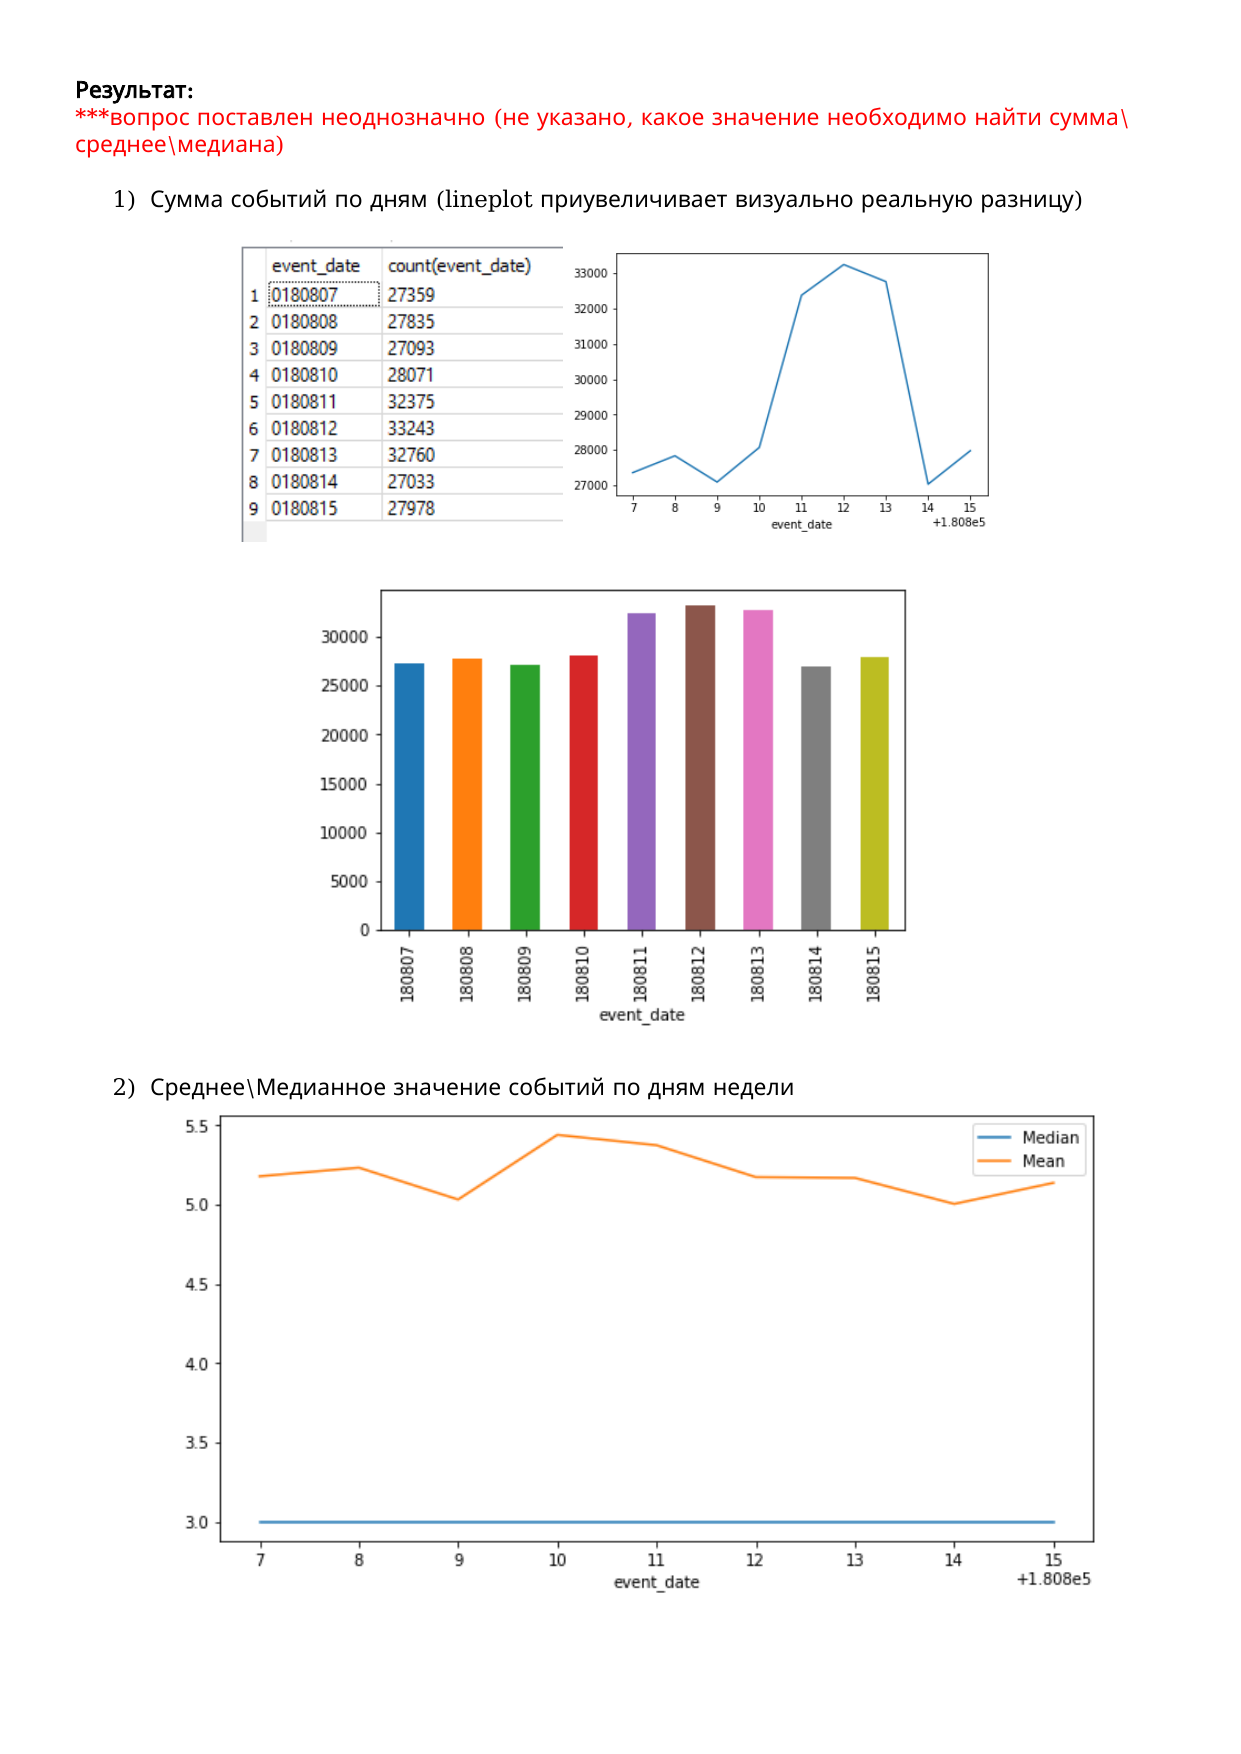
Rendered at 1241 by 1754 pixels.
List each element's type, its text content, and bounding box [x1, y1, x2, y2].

picture [304, 569, 936, 1046]
picture [241, 240, 999, 542]
picture [173, 1100, 1126, 1607]
list Среднее\Медианное значение событий по дням недели [112, 1073, 1165, 1101]
list Сумма событий по дням (lineplot приувеличивает визуально реальную разницу) [112, 185, 1165, 212]
text ***вопрос поставлен неоднозначно (не указано, какое значение необходимо найти сумма\среднее\медиана) [75, 102, 1165, 157]
text Результат: [75, 75, 1165, 102]
